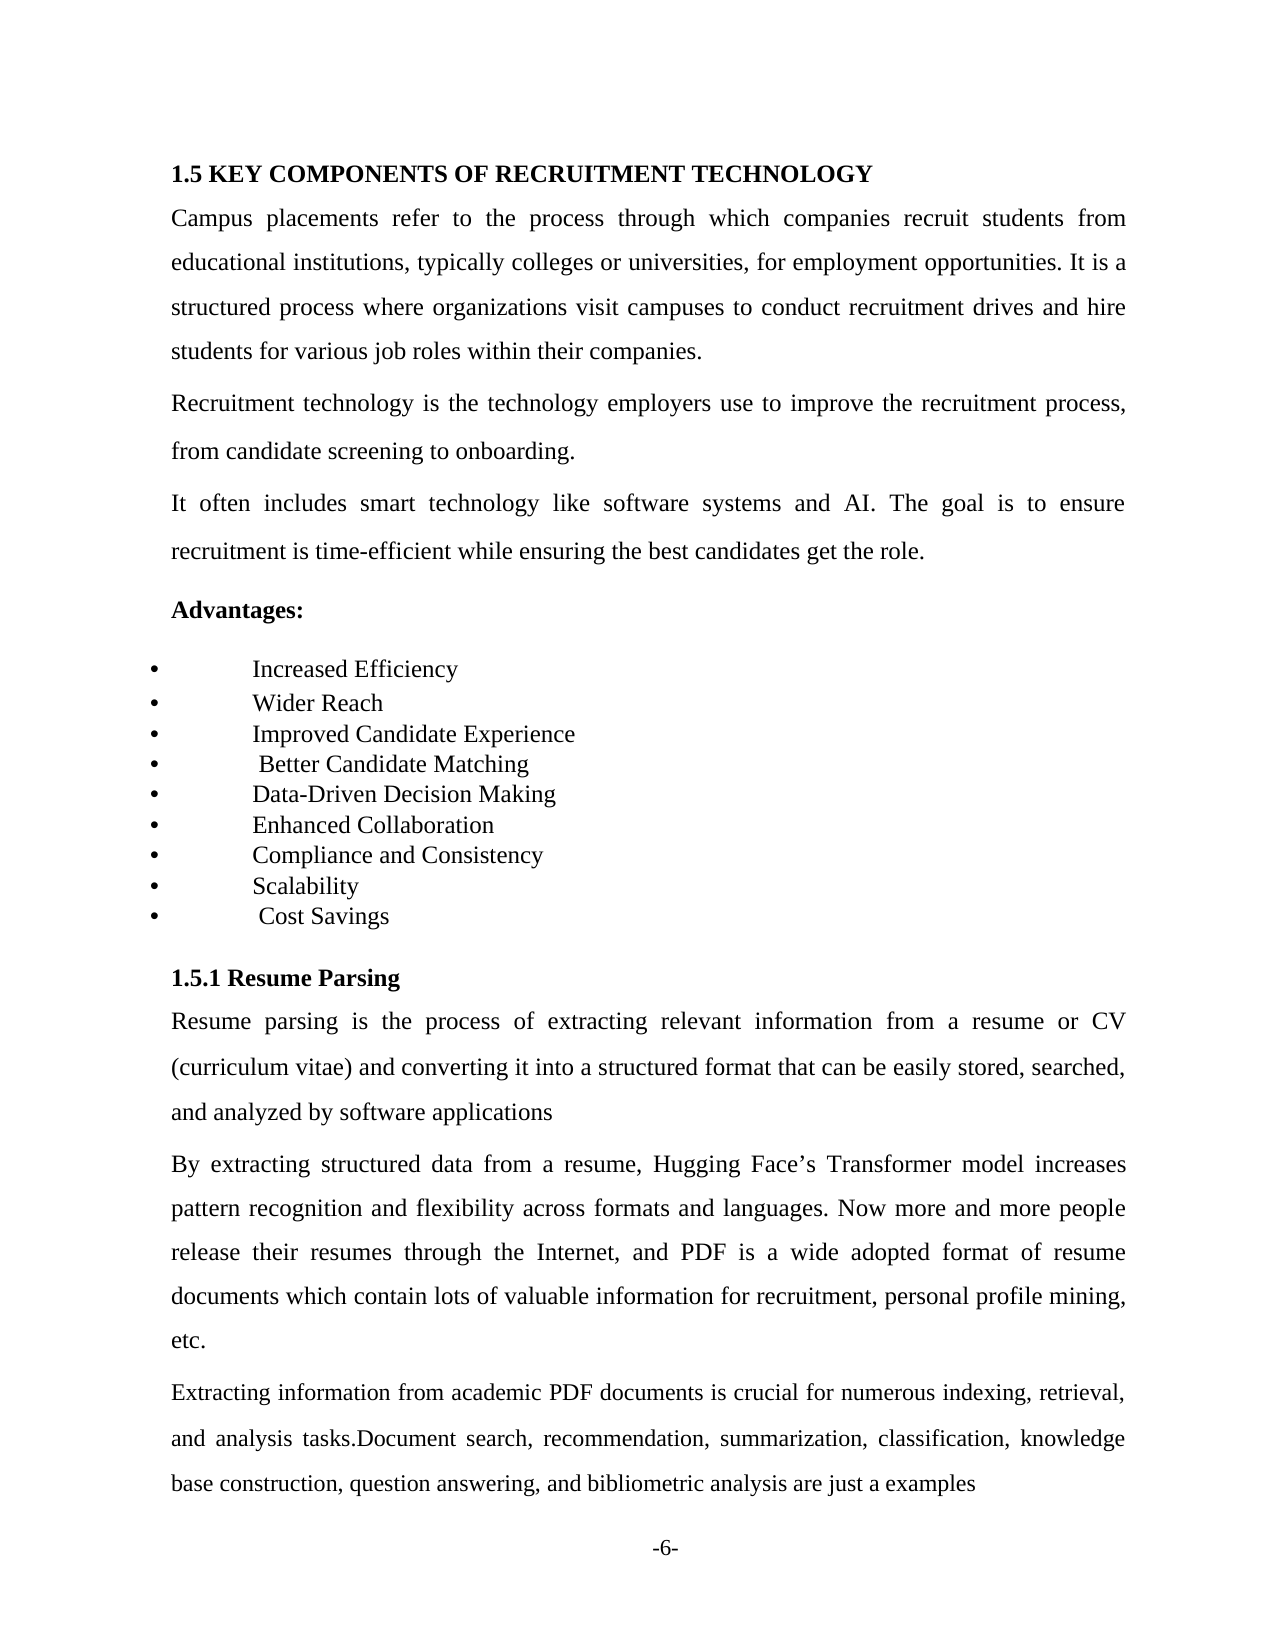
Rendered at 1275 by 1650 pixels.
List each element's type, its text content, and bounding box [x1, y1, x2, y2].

list Increased Efficiency [150, 654, 1127, 683]
list Enhanced Collaboration [150, 810, 1127, 839]
text By extracting structured data from a resume, Hugging Face’s Transformer model increases pattern recognition and flexibility across formats and languages. Now more and more people release their resumes through the Internet, and PDF is a wide adopted format of resume documents which contain lots of valuable information for recruitment, personal profile mining, etc. [171, 1149, 1127, 1354]
list Better Candidate Matching [150, 749, 1127, 778]
list Scalability [150, 871, 1127, 899]
list Data-Driven Decision Making [150, 779, 1127, 808]
text Campus placements refer to the process through which companies recruit students from educational institutions, typically colleges or universities, for employment opportunities. It is a structured process where organizations visit campuses to conduct recruitment drives and hire students for various job roles within their companies. [171, 203, 1127, 365]
text Extracting information from academic PDF documents is crucial for numerous indexing, retrieval, and analysis tasks.Document search, recommendation, summarization, classification, knowledge base construction, question answering, and bibliometric analysis are just a examples [171, 1378, 1127, 1497]
text It often includes smart technology like software systems and AI. The goal is to ensure recruitment is time-efficient while ensuring the best candidates get the role. [171, 488, 1127, 565]
text 1.5.1 Resume Parsing [171, 963, 1127, 992]
text -6- [652, 1534, 1127, 1560]
text 1.5 KEY COMPONENTS OF RECRUITMENT TECHNOLOGY [171, 159, 1127, 188]
list Compliance and Consistency [150, 840, 1127, 869]
text Advantages: [171, 595, 1127, 624]
text Resume parsing is the process of extracting relevant information from a resume or CV (curriculum vitae) and converting it into a structured format that can be easily stored, searched, and analyzed by software applications [171, 1006, 1127, 1126]
list Wider Reach [150, 688, 1127, 716]
text Recruitment technology is the technology employers use to improve the recruitment process, from candidate screening to onboarding. [171, 388, 1127, 464]
list Improved Candidate Experience [150, 718, 1127, 747]
list Cost Savings [150, 901, 1127, 930]
